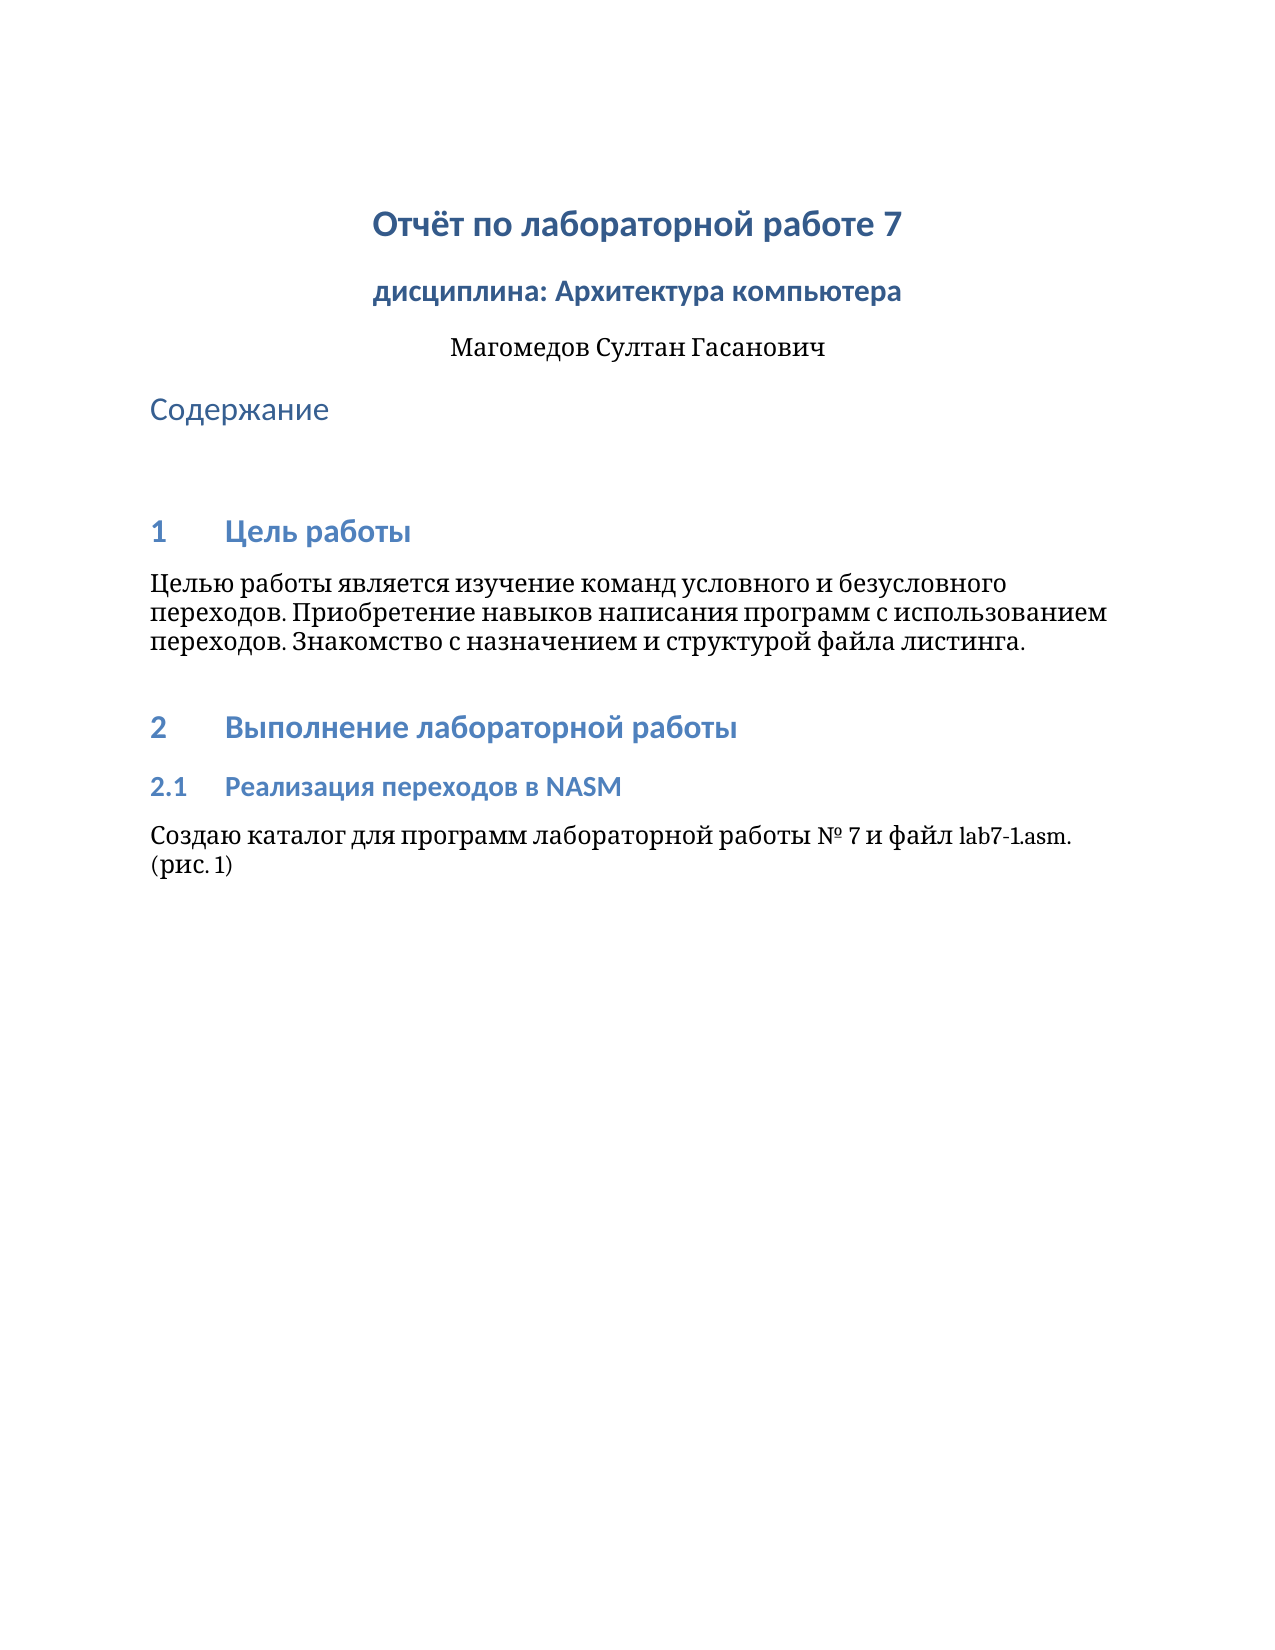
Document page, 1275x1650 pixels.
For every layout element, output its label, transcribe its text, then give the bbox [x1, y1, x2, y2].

subtitle 1 Цель работы [150, 510, 1125, 551]
text Создаю каталог для программ лабораторной работы № 7 и файл lab7-1.asm. (рис. 1) [150, 822, 1125, 879]
text Целью работы является изучение команд условного и безусловного переходов. Приобретение навыков написания программ с использованием переходов. Знакомство с назначением и структурой файла листинга. [150, 570, 1125, 656]
title Отчёт по лабораторной работе 7 [150, 200, 1125, 246]
subtitle дисциплина: Архитектура компьютера [150, 271, 1125, 309]
subtitle 2 Выполнение лабораторной работы [150, 706, 1125, 747]
text Магомедов Султан Гасанович [150, 334, 1125, 363]
subtitle 2.1 Реализация переходов в NASM [150, 768, 1125, 803]
